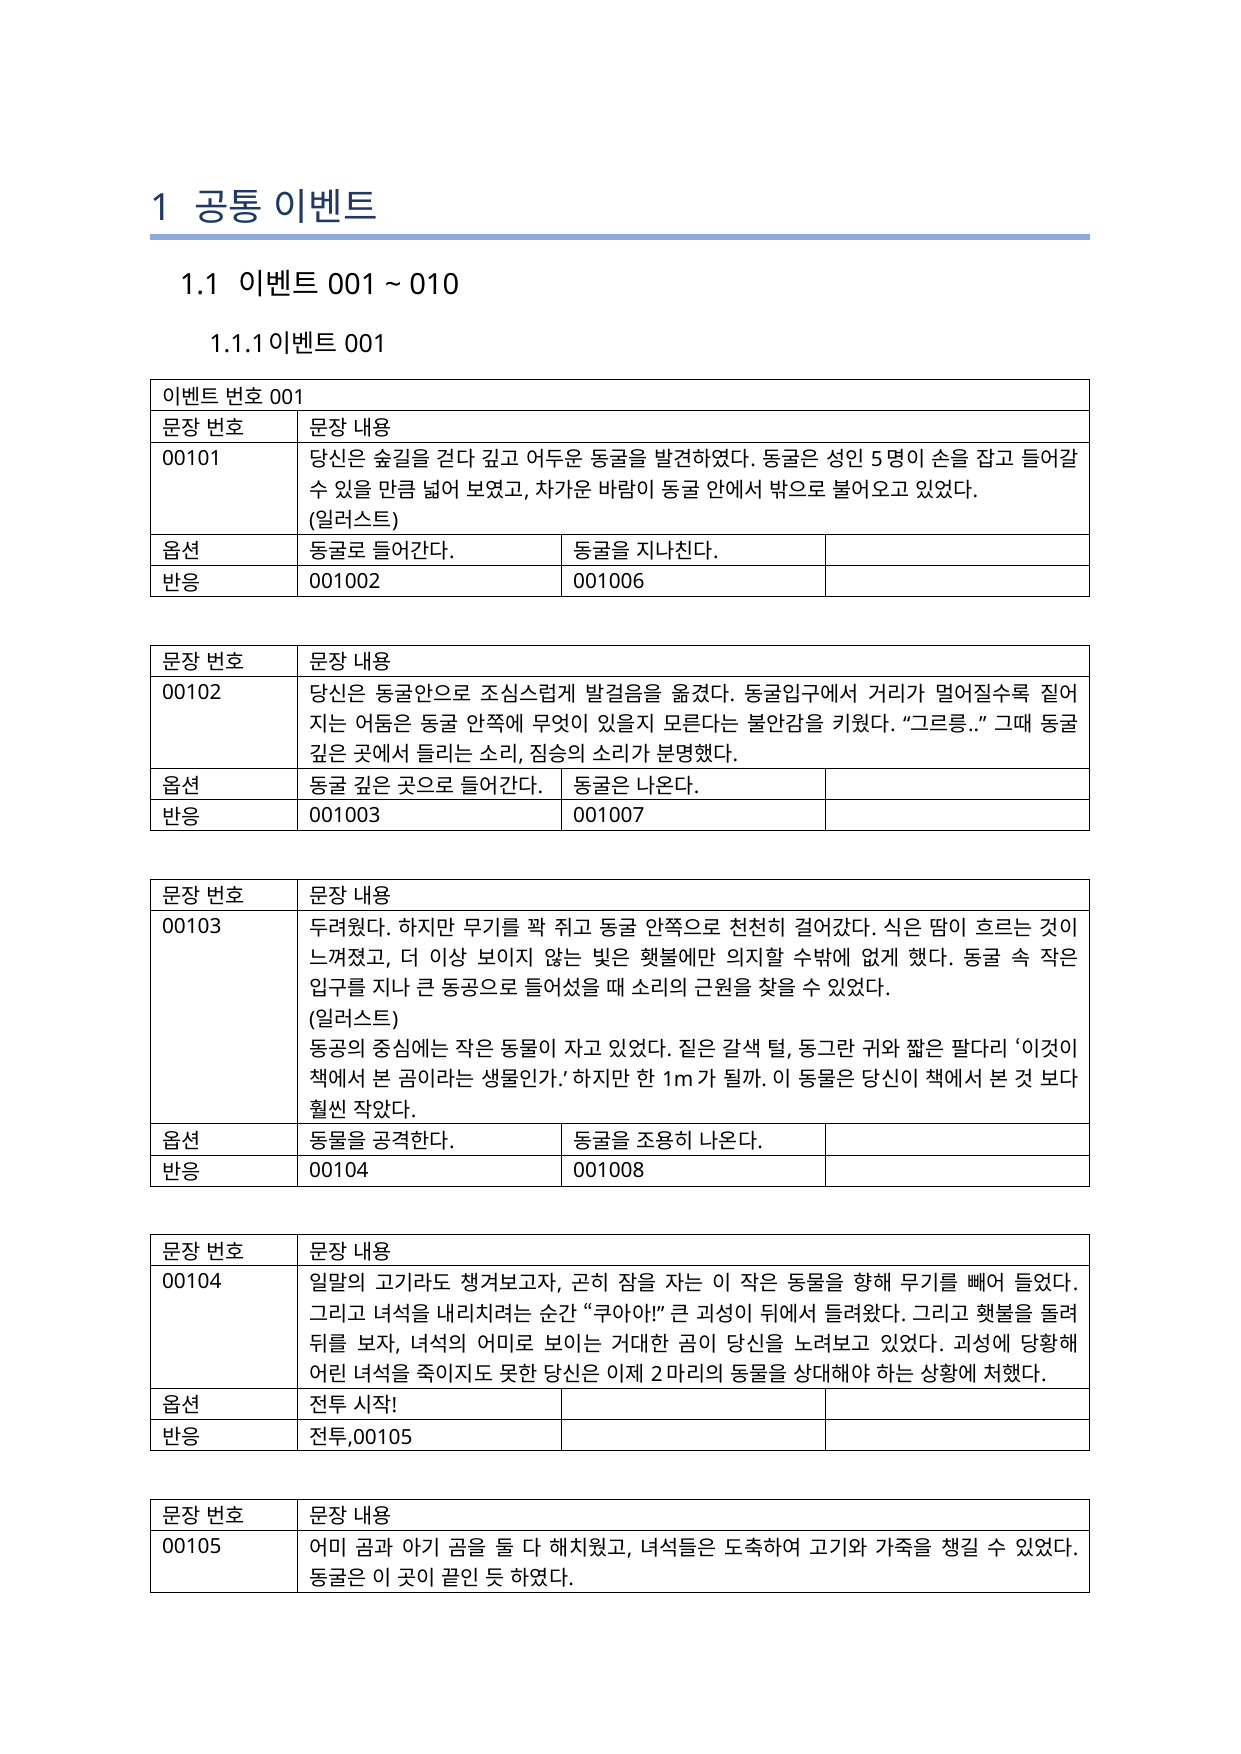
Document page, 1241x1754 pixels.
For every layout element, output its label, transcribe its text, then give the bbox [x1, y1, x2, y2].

table_cell 전투 시작! [298, 1389, 561, 1419]
table_cell 00105 [151, 1531, 297, 1592]
table_cell 00103 [151, 911, 297, 1123]
table_cell 당신은 동굴안으로 조심스럽게 발걸음을 옮겼다. 동굴입구에서 거리가 멀어질수록 짙어 지는 어둠은 동굴 안쪽에 무엇이 있을지 모른다는 불안감을 키웠다. “그르릉..” 그때 동굴 깊은 곳에서 들리는 소리, 짐승의 소리가 분명했다. [298, 677, 1089, 768]
table_cell 두려웠다. 하지만 무기를 꽉 쥐고 동굴 안쪽으로 천천히 걸어갔다. 식은 땀이 흐르는 것이 느껴졌고, 더 이상 보이지 않는 빛은 횃불에만 의지할 수밖에 없게 했다. 동굴 속 작은 입구를 지나 큰 동공으로 들어섰을 때 소리의 근원을 찾을 수 있었다. (일러스트) 동공의 중심에는 작은 동물이 자고 있었다. 짙은 갈색 털, 동그란 귀와 짧은 팔다리 ‘이것이 책에서 본 곰이라는 생물인가.’ 하지만 한 1m가 될까. 이 동물은 당신이 책에서 본 것 보다 훨씬 작았다. [298, 911, 1089, 1123]
subtitle 이벤트 001 [209, 323, 1090, 359]
table_cell 001008 [562, 1156, 825, 1186]
table_cell 반응 [151, 800, 297, 830]
table_cell 옵션 [151, 769, 297, 799]
table_cell [826, 1156, 1089, 1186]
table_cell [826, 1124, 1089, 1154]
table_cell 문장 번호 [151, 411, 297, 442]
table_cell 일말의 고기라도 챙겨보고자, 곤히 잠을 자는 이 작은 동물을 향해 무기를 빼어 들었다. 그리고 녀석을 내리치려는 순간 “쿠아아!” 큰 괴성이 뒤에서 들려왔다. 그리고 횃불을 돌려 뒤를 보자, 녀석의 어미로 보이는 거대한 곰이 당신을 노려보고 있었다. 괴성에 당황해 어린 녀석을 죽이지도 못한 당신은 이제 2마리의 동물을 상대해야 하는 상황에 처했다. [298, 1266, 1089, 1388]
table_header 문장 번호 [151, 646, 297, 676]
table_cell 전투,00105 [298, 1420, 561, 1450]
table_header 문장 내용 [298, 880, 1089, 910]
table_cell 동굴은 나온다. [562, 769, 825, 799]
table_header 문장 번호 [151, 880, 297, 910]
table_cell 00104 [298, 1156, 561, 1186]
table_cell 옵션 [151, 535, 297, 565]
table_header 문장 번호 [151, 1500, 297, 1530]
table_cell 00104 [151, 1266, 297, 1388]
subtitle 이벤트 001 ~ 010 [179, 261, 1090, 303]
table_cell 동물을 공격한다. [298, 1124, 561, 1154]
table_cell 옵션 [151, 1124, 297, 1154]
subtitle 공통 이벤트 [150, 177, 1090, 234]
table_cell [562, 1389, 825, 1419]
table_cell 00102 [151, 677, 297, 768]
table_cell [826, 535, 1089, 565]
table_cell 001002 [298, 566, 561, 596]
table_cell 001007 [562, 800, 825, 830]
table_header 문장 내용 [298, 646, 1089, 676]
table_cell 동굴 깊은 곳으로 들어간다. [298, 769, 561, 799]
table_cell 반응 [151, 566, 297, 596]
table_header 문장 내용 [298, 1500, 1089, 1530]
table_header 이벤트 번호 001 [151, 380, 1089, 410]
table_cell 00101 [151, 443, 297, 534]
table_cell 반응 [151, 1156, 297, 1186]
table_cell 당신은 숲길을 걷다 깊고 어두운 동굴을 발견하였다. 동굴은 성인 5명이 손을 잡고 들어갈 수 있을 만큼 넓어 보였고, 차가운 바람이 동굴 안에서 밖으로 불어오고 있었다. (일러스트) [298, 443, 1089, 534]
table_cell [826, 1389, 1089, 1419]
table_header 문장 번호 [151, 1235, 297, 1265]
table_cell 반응 [151, 1420, 297, 1450]
table_cell 동굴로 들어간다. [298, 535, 561, 565]
table_cell 어미 곰과 아기 곰을 둘 다 해치웠고, 녀석들은 도축하여 고기와 가죽을 챙길 수 있었다. 동굴은 이 곳이 끝인 듯 하였다. [298, 1531, 1089, 1592]
table_cell [562, 1420, 825, 1450]
table_header 문장 내용 [298, 1235, 1089, 1265]
table_cell 동굴을 지나친다. [562, 535, 825, 565]
table_cell [826, 769, 1089, 799]
table_cell [826, 1420, 1089, 1450]
table_cell 문장 내용 [298, 411, 1089, 442]
table_cell 001006 [562, 566, 825, 596]
table_cell 동굴을 조용히 나온다. [562, 1124, 825, 1154]
table_cell 옵션 [151, 1389, 297, 1419]
table_cell [826, 800, 1089, 830]
table_cell 001003 [298, 800, 561, 830]
table_cell [826, 566, 1089, 596]
